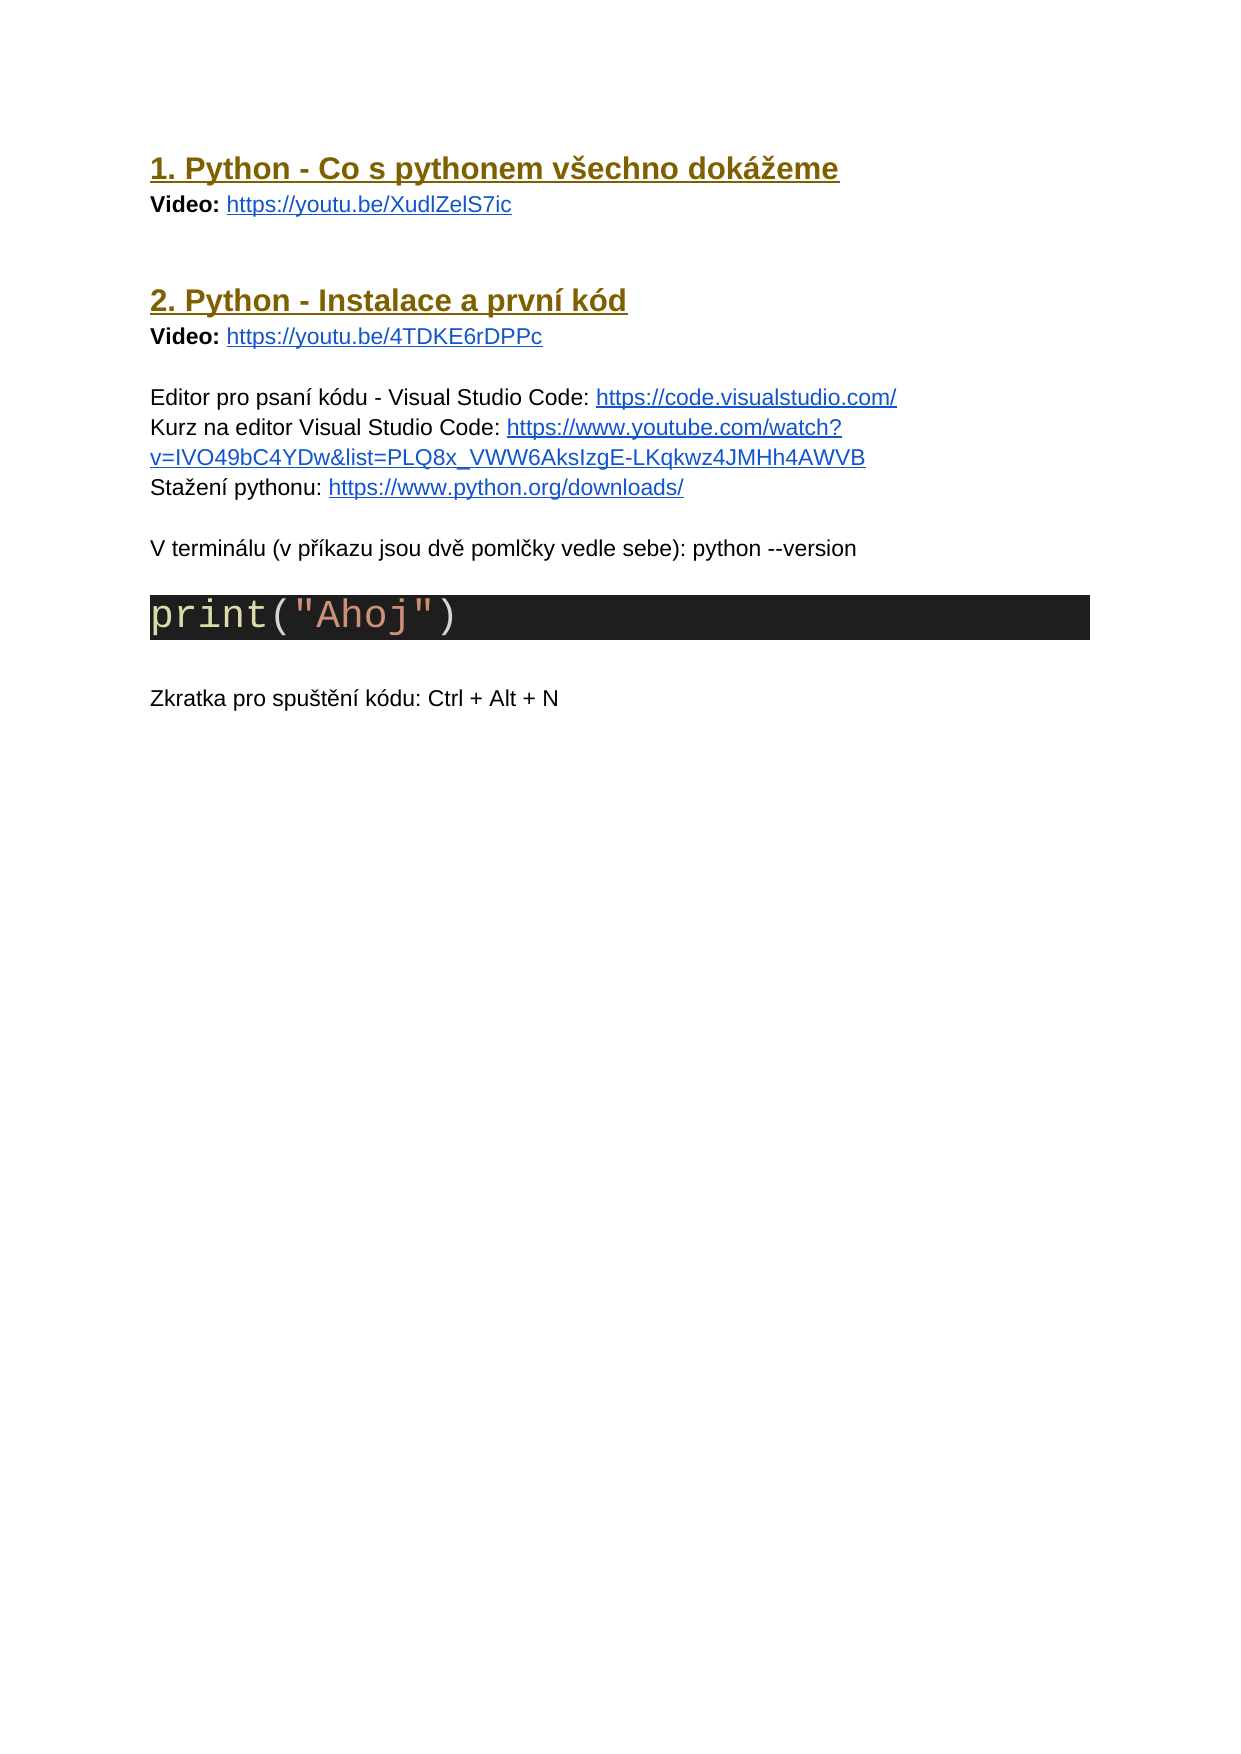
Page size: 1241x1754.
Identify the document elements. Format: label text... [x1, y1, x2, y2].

text print("Ahoj") [150, 595, 1090, 640]
text V terminálu (v příkazu jsou dvě pomlčky vedle sebe): python --version [150, 534, 1090, 561]
text Editor pro psaní kódu - Visual Studio Code: https://code.visualstudio.com/ [150, 383, 1090, 410]
text Kurz na editor Visual Studio Code: https://www.youtube.com/watch?v=IVO49bC4YDw&list=PLQ8x_VWW6AksIzgE-LKqkwz4JMHh4AWVB [150, 414, 1090, 470]
text 1. Python - Co s pythonem všechno dokážeme [150, 150, 1090, 186]
text Video: https://youtu.be/4TDKE6rDPPc [150, 323, 1090, 349]
text Video: https://youtu.be/XudlZelS7ic [150, 191, 1090, 218]
text 2. Python - Instalace a první kód [150, 282, 1090, 318]
text Zkratka pro spuštění kódu: Ctrl + Alt + N [150, 685, 1090, 712]
text Stažení pythonu: https://www.python.org/downloads/ [150, 474, 1090, 501]
